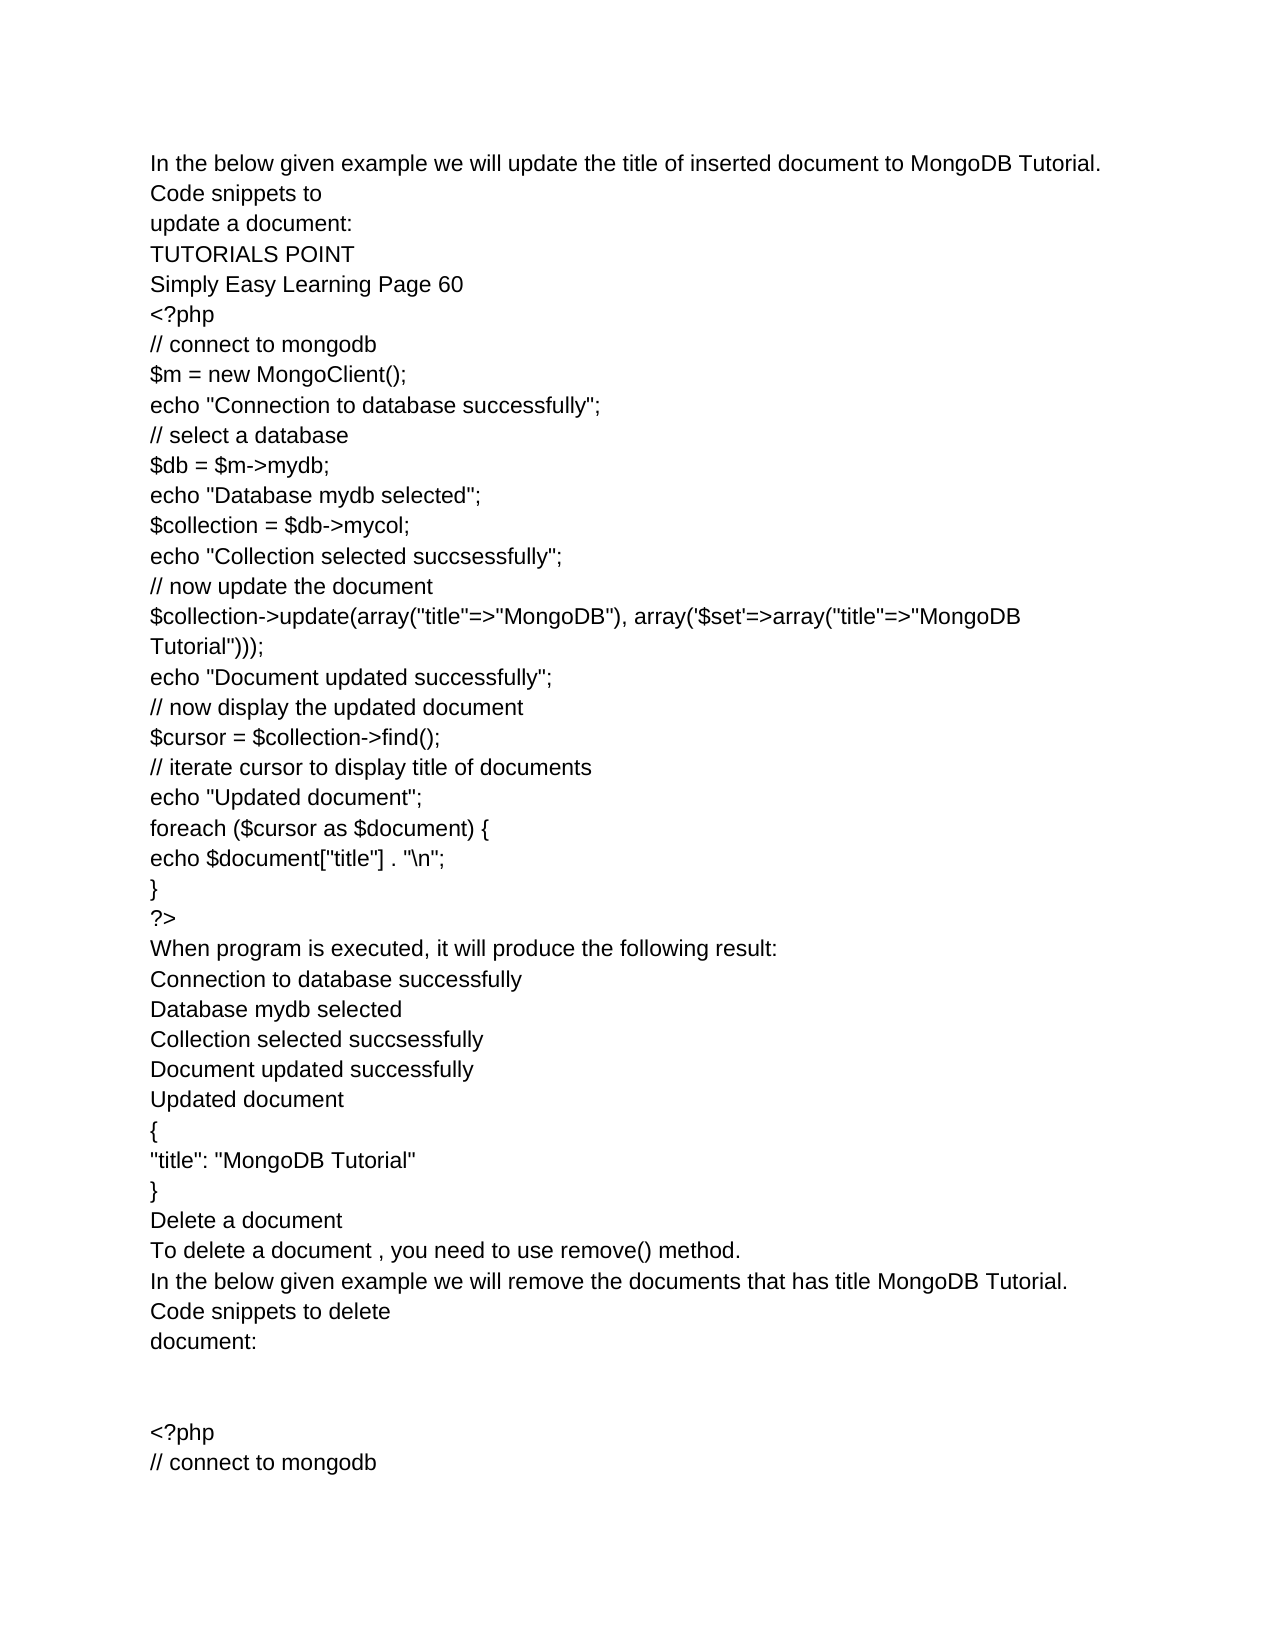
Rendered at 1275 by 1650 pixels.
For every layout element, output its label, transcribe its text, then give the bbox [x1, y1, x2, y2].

text Document updated successfully [150, 1056, 1125, 1083]
text Database mydb selected [150, 996, 1125, 1022]
text } [150, 875, 1125, 901]
text $collection = $db->mycol; [150, 512, 1125, 539]
text $m = new MongoClient(); [150, 361, 1125, 388]
text $cursor = $collection->find(); [150, 724, 1125, 750]
text echo "Collection selected succsessfully"; [150, 543, 1125, 569]
text Updated document [150, 1086, 1125, 1113]
text To delete a document , you need to use remove() method. [150, 1237, 1125, 1264]
text When program is executed, it will produce the following result: [150, 935, 1125, 962]
text In the below given example we will update the title of inserted document to MongoDB Tutorial. Code snippets to [150, 150, 1125, 207]
text Simply Easy Learning Page 60 [150, 271, 1125, 297]
text // connect to mongodb [150, 1449, 1125, 1475]
text $db = $m->mydb; [150, 452, 1125, 478]
text // connect to mongodb [150, 331, 1125, 358]
text document: [150, 1328, 1125, 1354]
text <?php [150, 1419, 1125, 1445]
text "title": "MongoDB Tutorial" [150, 1147, 1125, 1173]
text Connection to database successfully [150, 966, 1125, 992]
text // iterate cursor to display title of documents [150, 754, 1125, 781]
text $collection->update(array("title"=>"MongoDB"), array('$set'=>array("title"=>"MongoDB Tutorial"))); [150, 603, 1125, 660]
text Delete a document [150, 1207, 1125, 1234]
text update a document: [150, 210, 1125, 237]
text echo "Database mydb selected"; [150, 482, 1125, 509]
text TUTORIALS POINT [150, 241, 1125, 267]
text foreach ($cursor as $document) { [150, 814, 1125, 841]
text // now display the updated document [150, 694, 1125, 720]
text ?> [150, 905, 1125, 932]
text In the below given example we will remove the documents that has title MongoDB Tutorial. Code snippets to delete [150, 1268, 1125, 1324]
text echo "Connection to database successfully"; [150, 392, 1125, 418]
text } [150, 1177, 1125, 1203]
text <?php [150, 301, 1125, 327]
text echo "Document updated successfully"; [150, 663, 1125, 690]
text echo "Updated document"; [150, 784, 1125, 811]
text // now update the document [150, 573, 1125, 599]
text Collection selected succsessfully [150, 1026, 1125, 1052]
text echo $document["title"] . "\n"; [150, 845, 1125, 871]
text { [150, 1117, 1125, 1143]
text // select a database [150, 422, 1125, 448]
